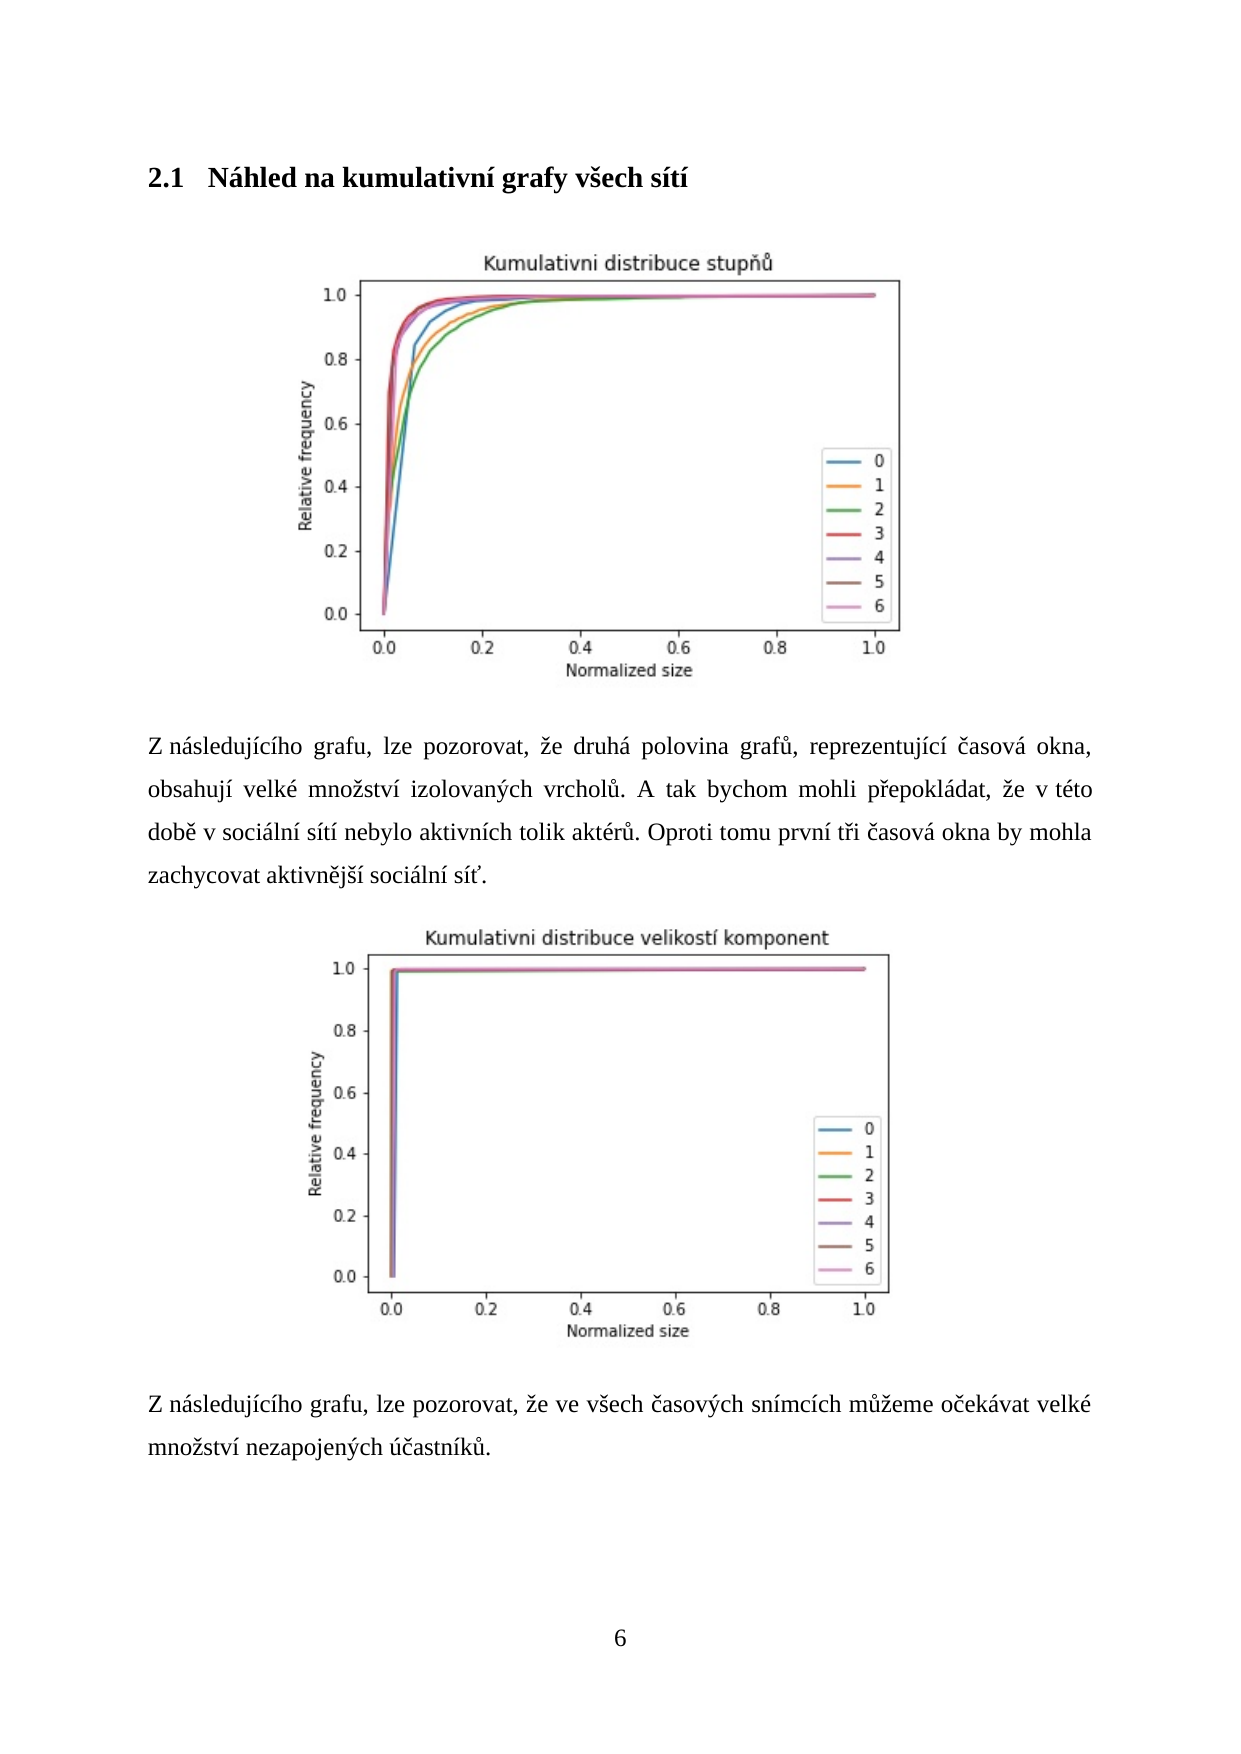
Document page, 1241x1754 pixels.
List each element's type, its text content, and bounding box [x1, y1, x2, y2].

picture [273, 225, 968, 688]
picture [284, 900, 955, 1348]
subtitle Náhled na kumulativní grafy všech sítí [148, 160, 1093, 194]
